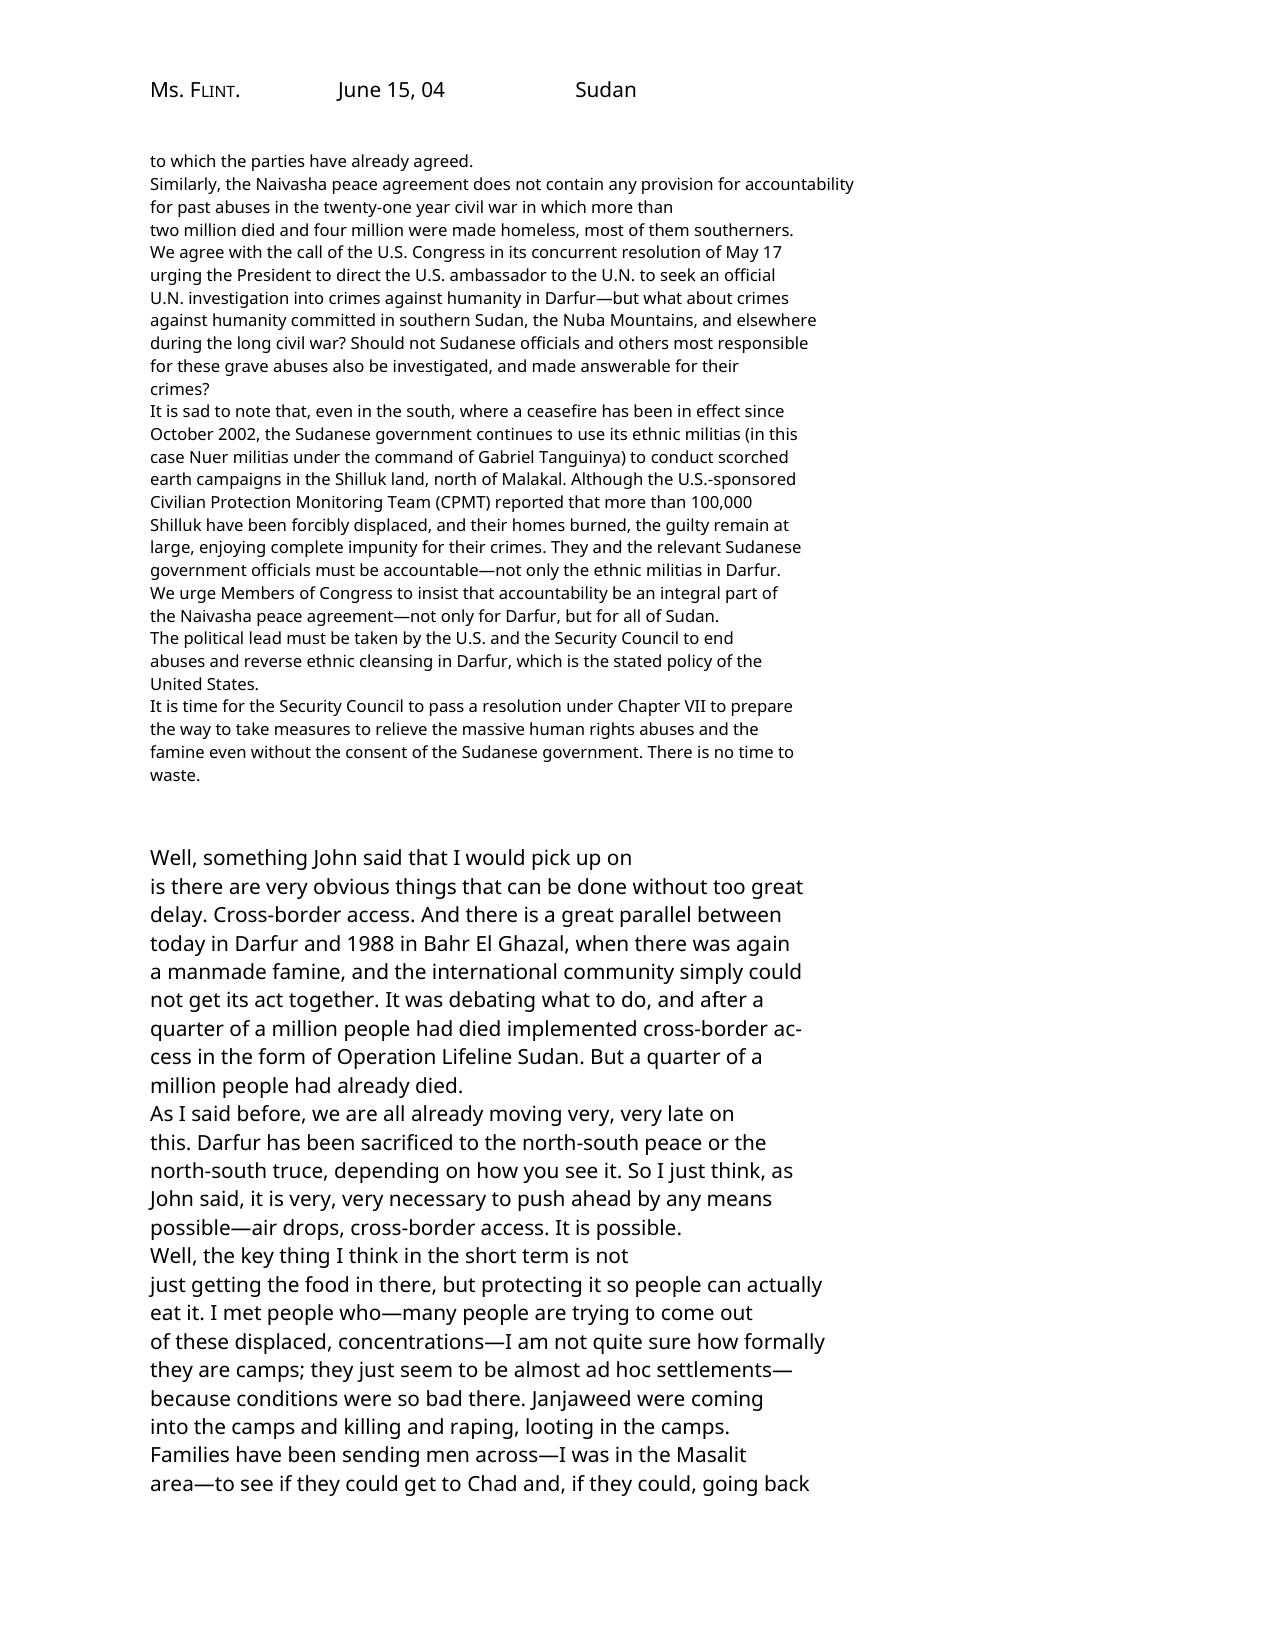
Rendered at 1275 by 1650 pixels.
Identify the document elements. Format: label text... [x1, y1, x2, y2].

text not get its act together. It was debating what to do, and after a [150, 986, 1125, 1014]
text waste. [150, 763, 1125, 786]
text government officials must be accountable—not only the ethnic militias in Darfur. [150, 559, 1125, 581]
text abuses and reverse ethnic cleansing in Darfur, which is the stated policy of the [150, 649, 1125, 672]
text possible—air drops, cross-border access. It is possible. [150, 1213, 1125, 1241]
text they are camps; they just seem to be almost ad hoc settlements— [150, 1355, 1125, 1384]
text We agree with the call of the U.S. Congress in its concurrent resolution of May 17 [150, 241, 1125, 263]
text for these grave abuses also be investigated, and made answerable for their [150, 354, 1125, 377]
text of these displaced, concentrations—I am not quite sure how formally [150, 1327, 1125, 1355]
text two million died and four million were made homeless, most of them southerners. [150, 218, 1125, 241]
text for past abuses in the twenty-one year civil war in which more than [150, 195, 1125, 218]
text against humanity committed in southern Sudan, the Nuba Mountains, and elsewhere [150, 309, 1125, 332]
text into the camps and killing and raping, looting in the camps. [150, 1412, 1125, 1441]
text October 2002, the Sudanese government continues to use its ethnic militias (in this [150, 422, 1125, 445]
text during the long civil war? Should not Sudanese officials and others most responsible [150, 332, 1125, 354]
text United States. [150, 672, 1125, 695]
text urging the President to direct the U.S. ambassador to the U.N. to seek an official [150, 263, 1125, 286]
text just getting the food in there, but protecting it so people can actually [150, 1270, 1125, 1298]
text area—to see if they could get to Chad and, if they could, going back [150, 1469, 1125, 1497]
text Civilian Protection Monitoring Team (CPMT) reported that more than 100,000 [150, 491, 1125, 513]
text quarter of a million people had died implemented cross-border ac- [150, 1014, 1125, 1042]
text because conditions were so bad there. Janjaweed were coming [150, 1384, 1125, 1412]
text large, enjoying complete impunity for their crimes. They and the relevant Sudanese [150, 536, 1125, 559]
text case Nuer militias under the command of Gabriel Tanguinya) to conduct scorched [150, 445, 1125, 468]
text U.N. investigation into crimes against humanity in Darfur—but what about crimes [150, 286, 1125, 309]
text As I said before, we are all already moving very, very late on [150, 1099, 1125, 1128]
text crimes? [150, 377, 1125, 400]
text Well, the key thing I think in the short term is not [150, 1241, 1125, 1270]
text John said, it is very, very necessary to push ahead by any means [150, 1184, 1125, 1213]
text delay. Cross-border access. And there is a great parallel between [150, 900, 1125, 929]
text to which the parties have already agreed. [150, 150, 1125, 173]
text the way to take measures to relieve the massive human rights abuses and the [150, 718, 1125, 740]
text million people had already died. [150, 1071, 1125, 1099]
text The political lead must be taken by the U.S. and the Security Council to end [150, 627, 1125, 649]
text Well, something John said that I would pick up on [150, 843, 1125, 872]
text north-south truce, depending on how you see it. So I just think, as [150, 1156, 1125, 1184]
text earth campaigns in the Shilluk land, north of Malakal. Although the U.S.-sponsored [150, 468, 1125, 491]
text the Naivasha peace agreement—not only for Darfur, but for all of Sudan. [150, 604, 1125, 627]
text famine even without the consent of the Sudanese government. There is no time to [150, 740, 1125, 763]
text cess in the form of Operation Lifeline Sudan. But a quarter of a [150, 1042, 1125, 1071]
text is there are very obvious things that can be done without too great [150, 872, 1125, 900]
text eat it. I met people who—many people are trying to come out [150, 1298, 1125, 1327]
text this. Darfur has been sacrificed to the north-south peace or the [150, 1128, 1125, 1156]
text We urge Members of Congress to insist that accountability be an integral part of [150, 581, 1125, 604]
text a manmade famine, and the international community simply could [150, 957, 1125, 986]
text Similarly, the Naivasha peace agreement does not contain any provision for accountability [150, 173, 1125, 195]
text Shilluk have been forcibly displaced, and their homes burned, the guilty remain at [150, 513, 1125, 536]
text It is time for the Security Council to pass a resolution under Chapter VII to prepare [150, 695, 1125, 718]
text Families have been sending men across—I was in the Masalit [150, 1441, 1125, 1469]
text today in Darfur and 1988 in Bahr El Ghazal, when there was again [150, 929, 1125, 957]
text It is sad to note that, even in the south, where a ceasefire has been in effect since [150, 400, 1125, 422]
